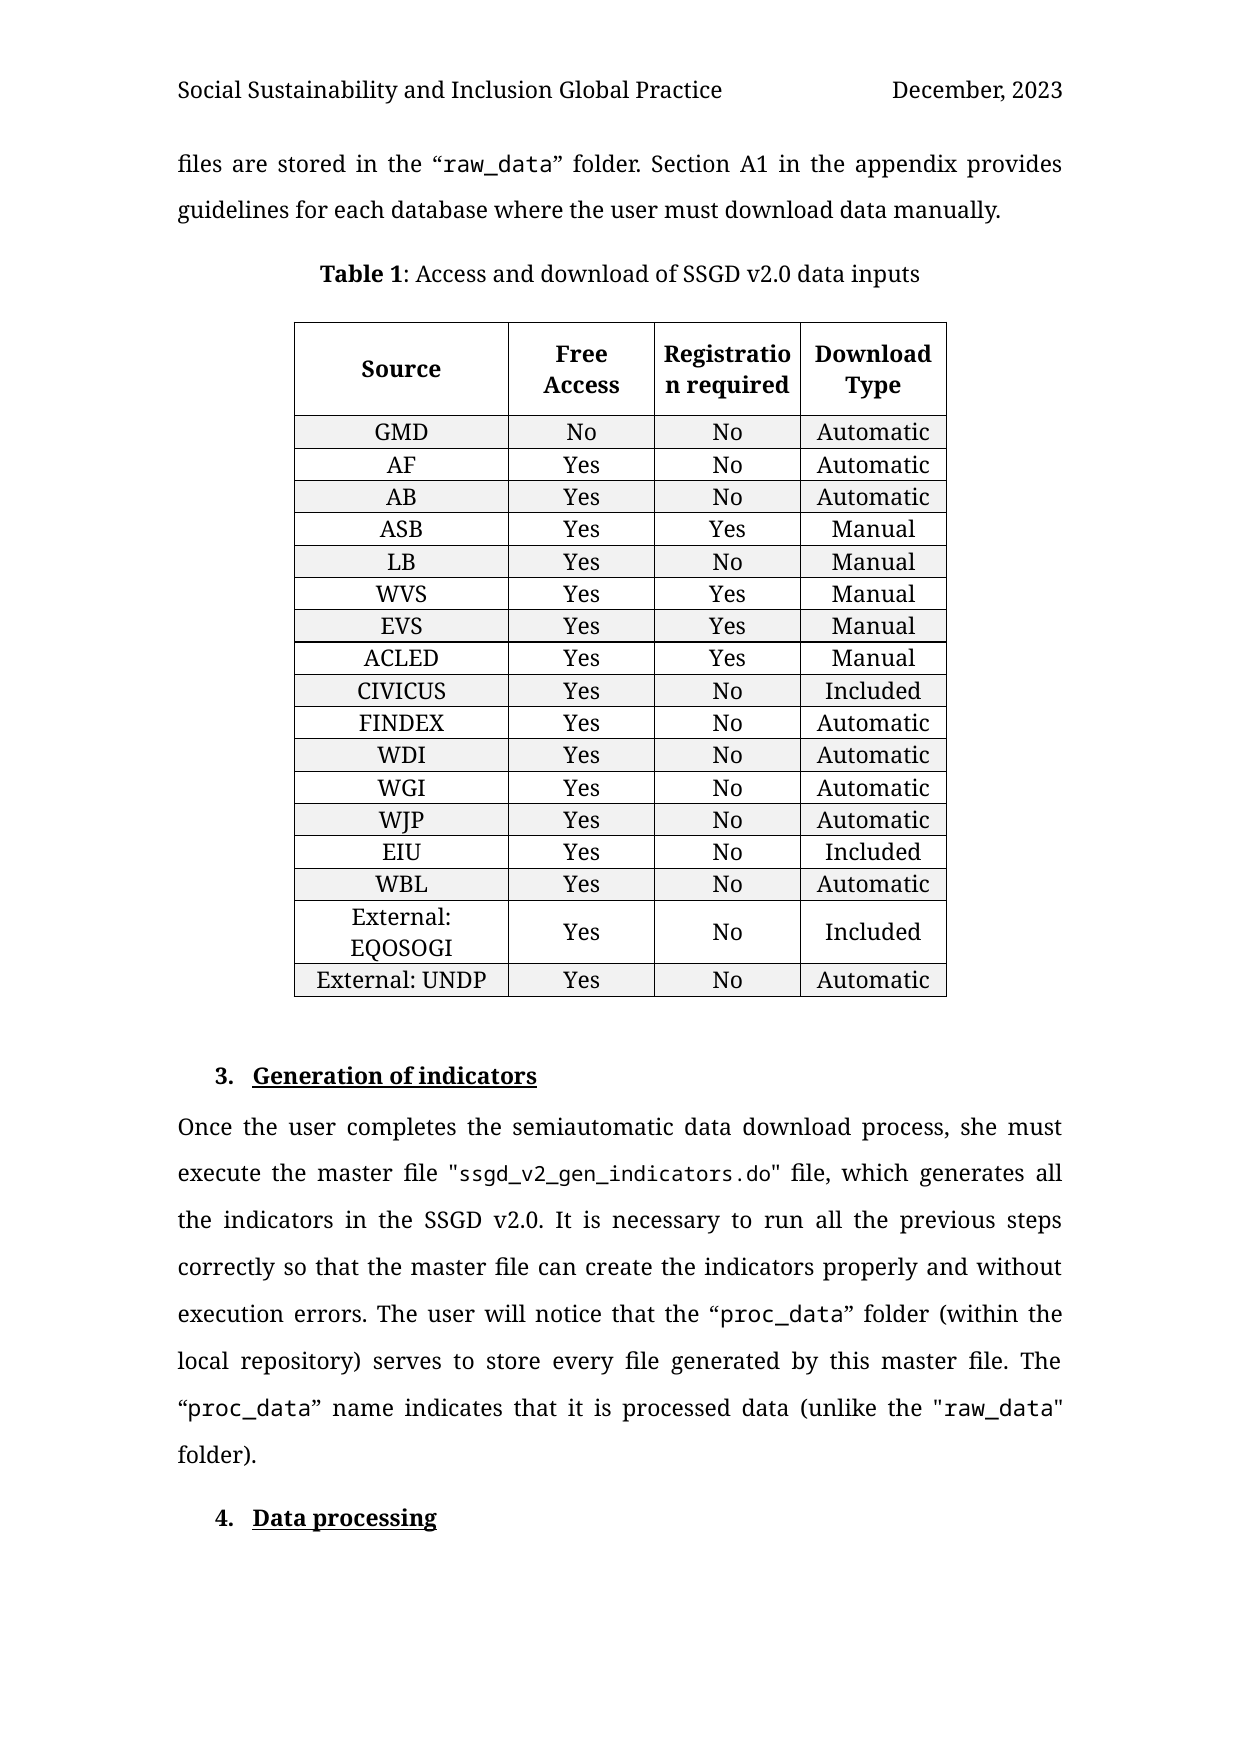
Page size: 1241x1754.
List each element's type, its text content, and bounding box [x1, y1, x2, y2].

table_cell No [655, 869, 800, 900]
table_cell Automatic [801, 707, 946, 738]
table_header Free Access [509, 323, 654, 415]
table_cell Manual [801, 578, 946, 609]
table_cell Yes [509, 739, 654, 771]
table_cell No [655, 449, 800, 480]
table_cell FINDEX [295, 707, 508, 738]
table_cell External: EQOSOGI [295, 901, 508, 963]
table_cell Automatic [801, 739, 946, 771]
table_cell Automatic [801, 449, 946, 480]
table_cell AB [295, 481, 508, 512]
table_cell Yes [509, 772, 654, 803]
table_cell No [655, 901, 800, 963]
table_cell Yes [509, 675, 654, 706]
table_cell ACLED [295, 643, 508, 674]
table_cell Automatic [801, 416, 946, 448]
table_cell Yes [509, 964, 654, 996]
table_cell Included [801, 836, 946, 867]
list Data processing [215, 1502, 1063, 1533]
table_cell External: UNDP [295, 964, 508, 996]
table_cell GMD [295, 416, 508, 448]
list Generation of indicators [215, 1060, 1063, 1091]
table_cell Automatic [801, 772, 946, 803]
table_cell No [509, 416, 654, 448]
table_cell CIVICUS [295, 675, 508, 706]
table_cell No [655, 707, 800, 738]
table_cell Yes [655, 513, 800, 544]
table_cell Yes [509, 643, 654, 674]
table_cell Yes [509, 513, 654, 544]
table_cell Yes [509, 578, 654, 609]
table_cell WBL [295, 869, 508, 900]
table_cell Yes [509, 610, 654, 641]
table_cell ASB [295, 513, 508, 544]
table_cell No [655, 804, 800, 835]
table_cell No [655, 836, 800, 867]
table_cell Yes [655, 578, 800, 609]
table_cell No [655, 772, 800, 803]
table_header Download Type [801, 323, 946, 415]
table_cell Yes [509, 804, 654, 835]
table_cell Yes [509, 901, 654, 963]
text Table 1: Access and download of SSGD v2.0 data inputs [177, 258, 1063, 289]
table_cell Automatic [801, 869, 946, 900]
table_cell No [655, 739, 800, 771]
table_cell Included [801, 675, 946, 706]
table_cell LB [295, 546, 508, 577]
table_cell Included [801, 901, 946, 963]
table_cell No [655, 675, 800, 706]
table_cell Yes [509, 707, 654, 738]
table_cell EIU [295, 836, 508, 867]
table_cell Yes [509, 449, 654, 480]
table_cell No [655, 964, 800, 996]
table_cell EVS [295, 610, 508, 641]
table_cell No [655, 481, 800, 512]
table_cell Automatic [801, 481, 946, 512]
table_cell Yes [509, 869, 654, 900]
table_cell Manual [801, 546, 946, 577]
table_header Registration required [655, 323, 800, 415]
table_cell Manual [801, 643, 946, 674]
table_cell WGI [295, 772, 508, 803]
table_cell Manual [801, 610, 946, 641]
table_cell Yes [655, 643, 800, 674]
table_cell No [655, 546, 800, 577]
table_cell WDI [295, 739, 508, 771]
table_cell Yes [509, 481, 654, 512]
table_cell AF [295, 449, 508, 480]
table_cell WVS [295, 578, 508, 609]
table_cell WJP [295, 804, 508, 835]
table_cell Yes [655, 610, 800, 641]
table_cell Automatic [801, 964, 946, 996]
table_cell Yes [509, 546, 654, 577]
table_cell No [655, 416, 800, 448]
table_cell Automatic [801, 804, 946, 835]
table_cell Manual [801, 513, 946, 544]
table_header Source [295, 323, 508, 415]
table_cell Yes [509, 836, 654, 867]
